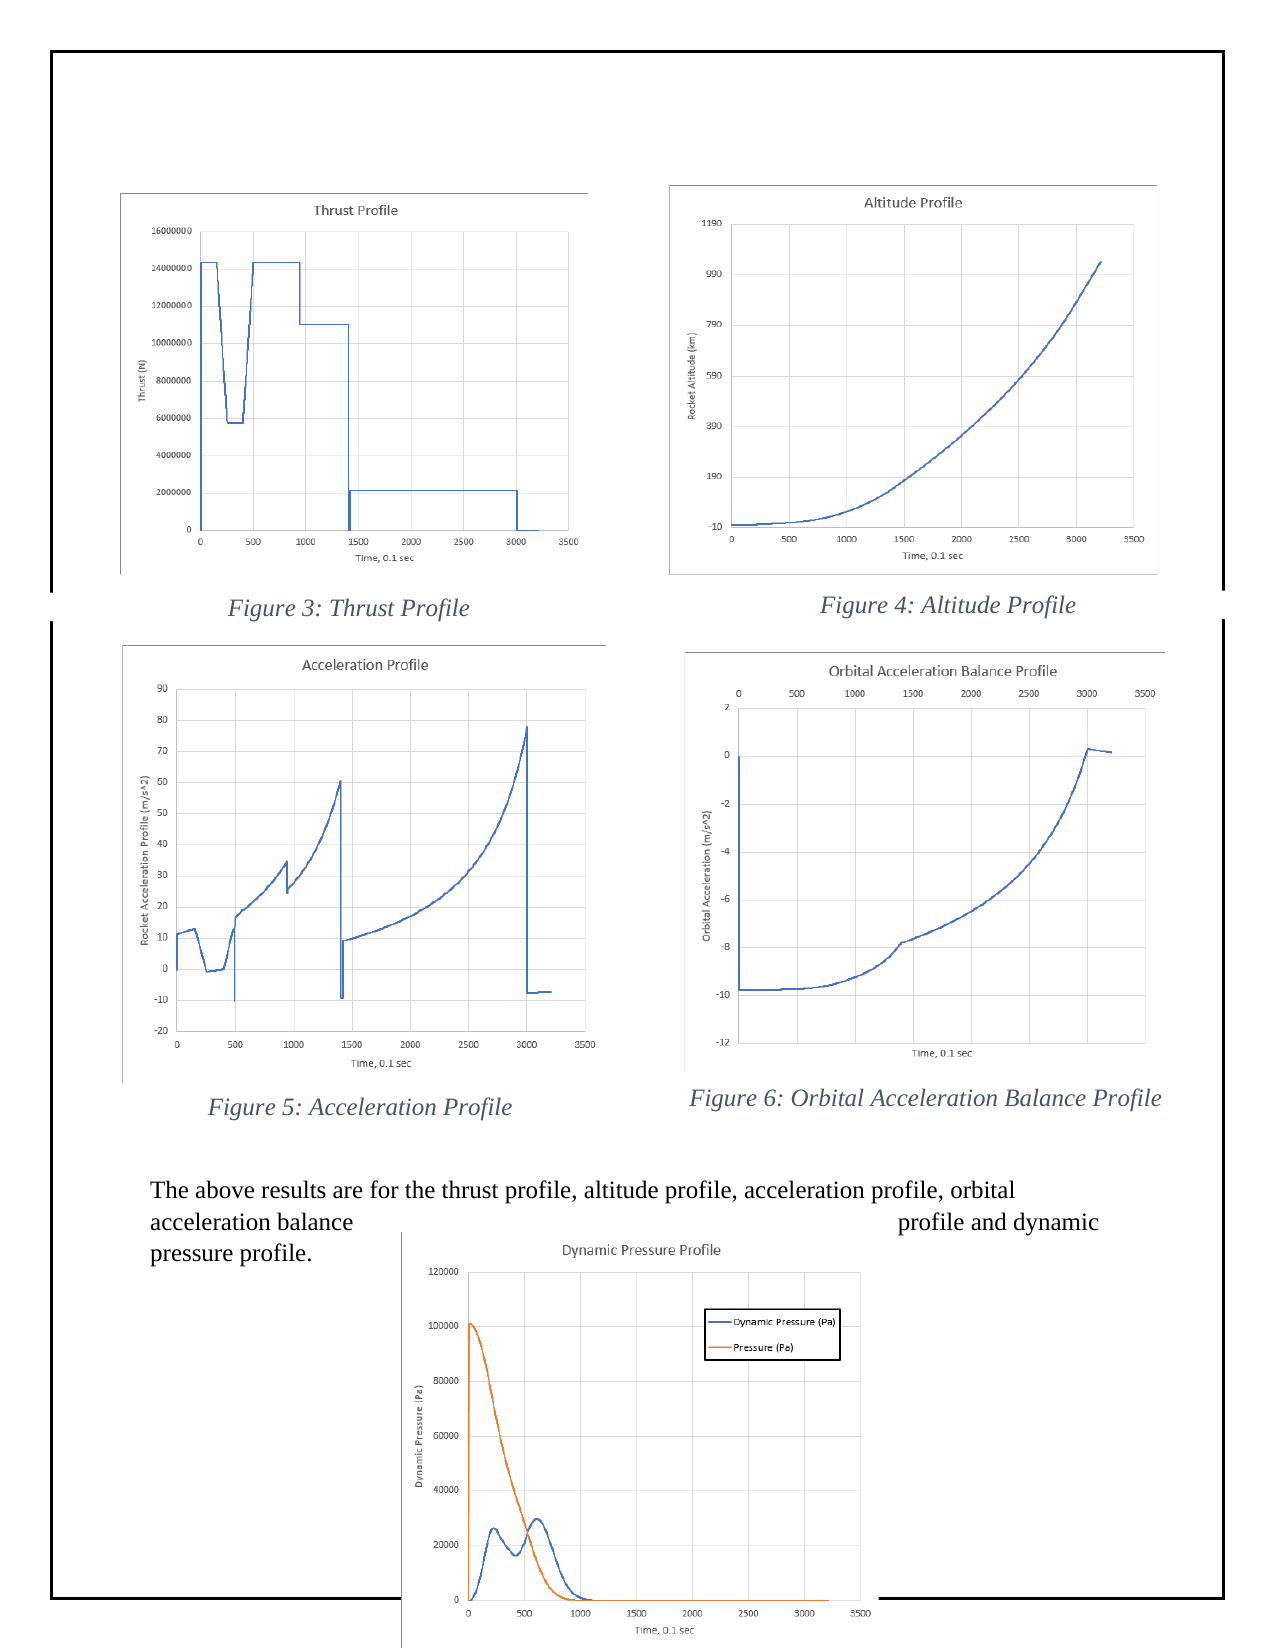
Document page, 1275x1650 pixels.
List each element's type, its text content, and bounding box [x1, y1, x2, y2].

text The above results are for the thrust profile, altitude profile, acceleration profile, orbital acceleration balance profile and dynamic pressure profile. [150, 1176, 1125, 1266]
picture [120, 193, 589, 574]
picture [669, 185, 1158, 575]
picture [401, 1232, 880, 1648]
picture [122, 645, 607, 1083]
picture [684, 652, 1166, 1072]
